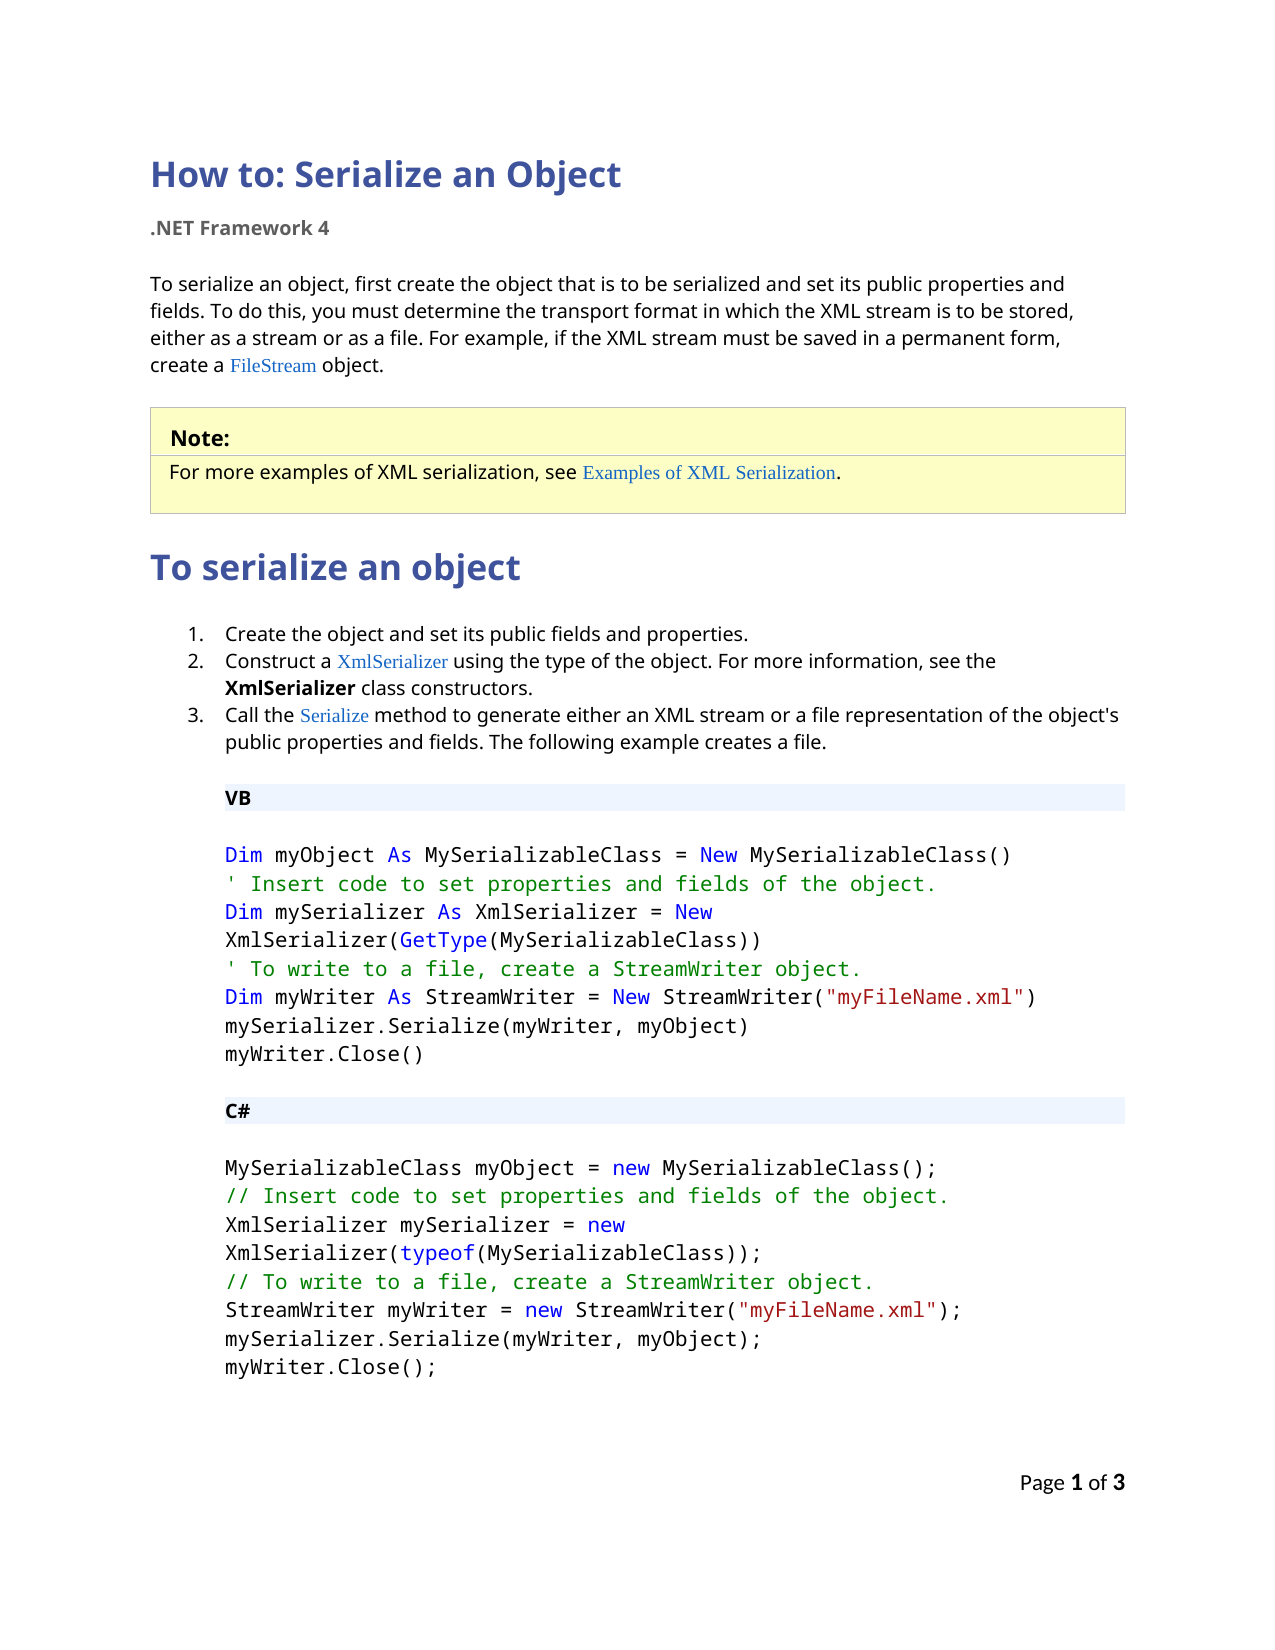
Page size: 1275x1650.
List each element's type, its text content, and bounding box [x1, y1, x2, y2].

table_header Note: [151, 408, 1125, 454]
text ' To write to a file, create a StreamWriter object. [225, 954, 1125, 982]
text myWriter.Close(); [225, 1352, 1125, 1381]
text // Insert code to set properties and fields of the object. [225, 1181, 1125, 1210]
text MySerializableClass myObject = new MySerializableClass(); [225, 1153, 1125, 1181]
list Construct a XmlSerializer using the type of the object. For more information, see the XmlSerializer class constructors. [187, 647, 1125, 701]
text ' Insert code to set properties and fields of the object. [225, 869, 1125, 897]
list Create the object and set its public fields and properties. [187, 620, 1125, 647]
text // To write to a file, create a StreamWriter object. [225, 1267, 1125, 1295]
text C# [225, 1097, 1125, 1124]
table_cell For more examples of XML serialization, see Examples of XML Serialization. [151, 456, 1125, 513]
list Call the Serialize method to generate either an XML stream or a file representation of the object's public properties and fields. The following example creates a file. [187, 701, 1125, 755]
text StreamWriter myWriter = new StreamWriter("myFileName.xml"); [225, 1295, 1125, 1324]
text Dim myObject As MySerializableClass = New MySerializableClass() [225, 840, 1125, 869]
text myWriter.Close() [225, 1039, 1125, 1068]
text XmlSerializer(typeof(MySerializableClass)); [225, 1238, 1125, 1267]
text mySerializer.Serialize(myWriter, myObject) [225, 1011, 1125, 1039]
text To serialize an object [150, 543, 1125, 591]
text .NET Framework 4 [150, 214, 1125, 241]
text How to: Serialize an Object [150, 150, 1125, 198]
text Dim mySerializer As XmlSerializer = New XmlSerializer(GetType(MySerializableClass)) [225, 897, 1125, 954]
text XmlSerializer mySerializer = new [225, 1210, 1125, 1238]
text Dim myWriter As StreamWriter = New StreamWriter("myFileName.xml") [225, 982, 1125, 1011]
text mySerializer.Serialize(myWriter, myObject); [225, 1324, 1125, 1352]
text VB [225, 784, 1125, 811]
text To serialize an object, first create the object that is to be serialized and set its public properties and fields. To do this, you must determine the transport format in which the XML stream is to be stored, either as a stream or as a file. For example, if the XML stream must be saved in a permanent form, create a FileStream object. [150, 270, 1125, 378]
